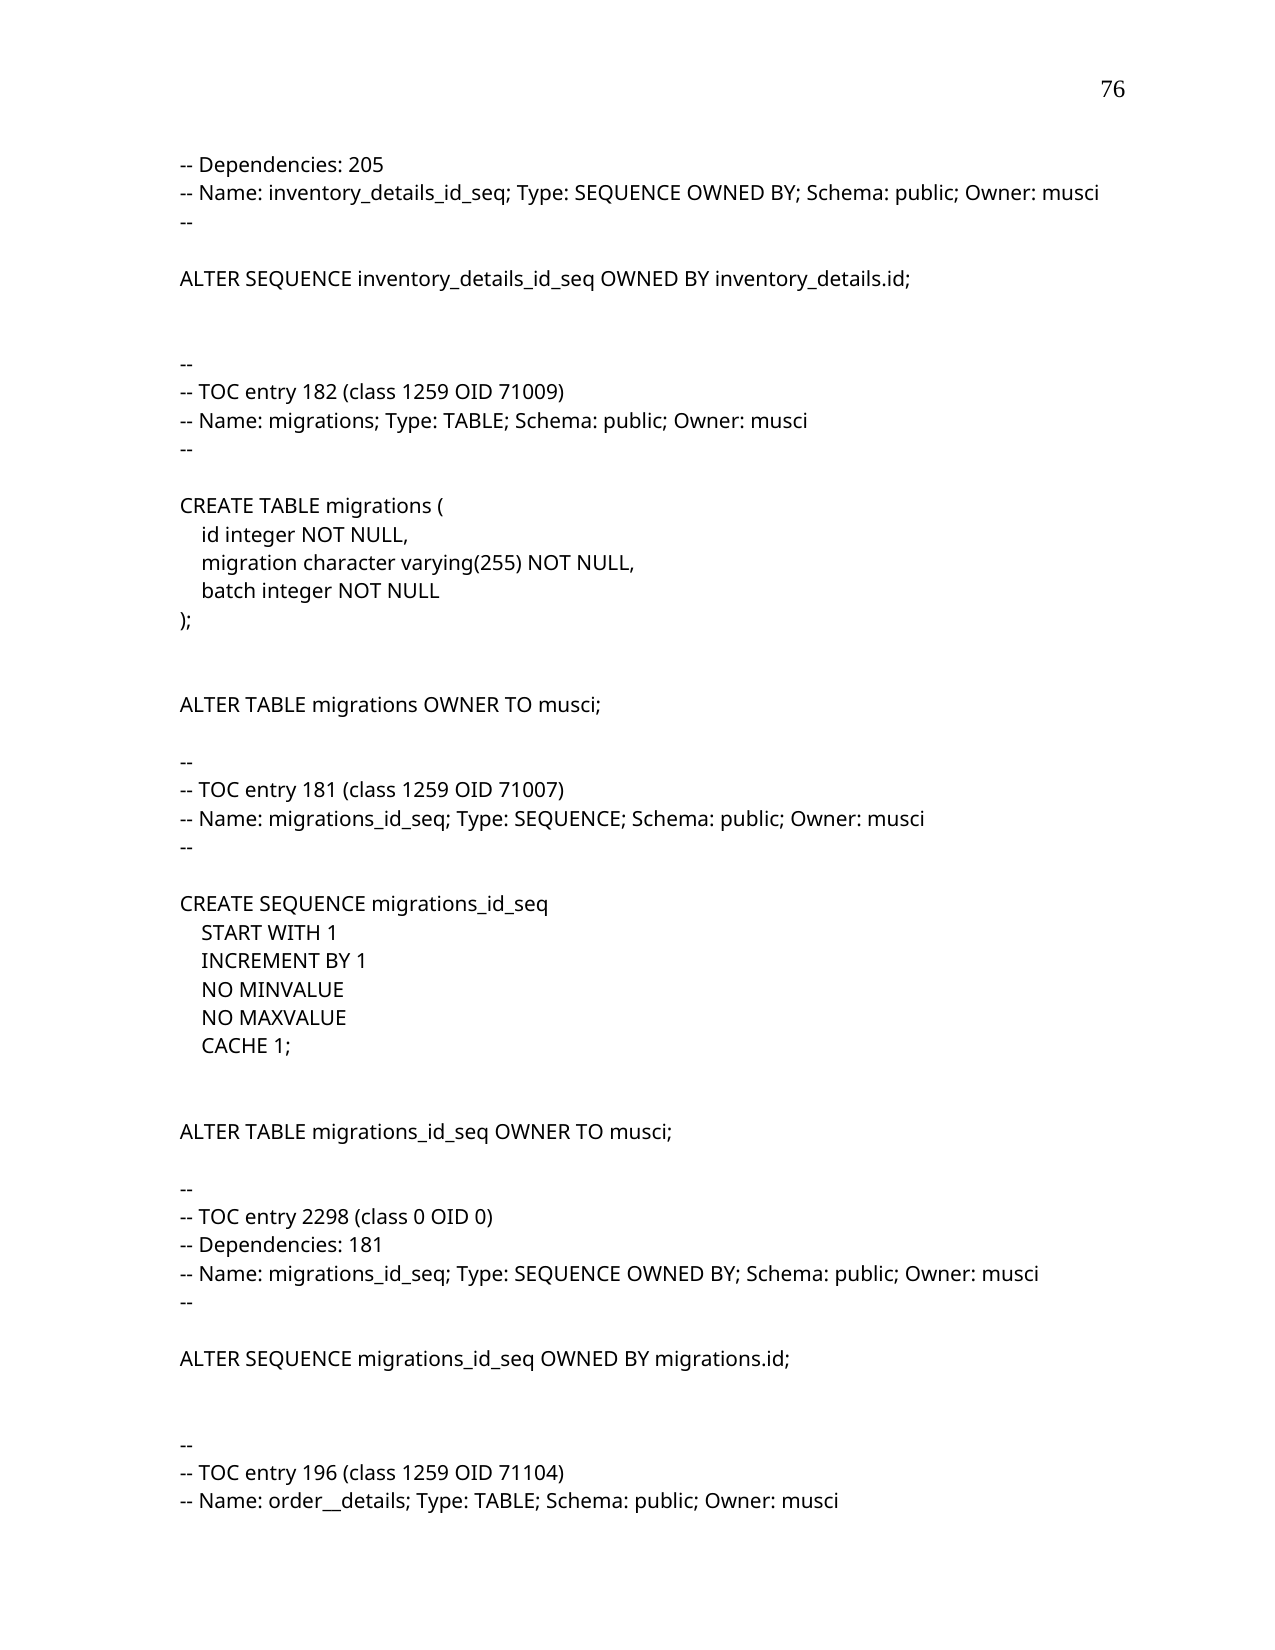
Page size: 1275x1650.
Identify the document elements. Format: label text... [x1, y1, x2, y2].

text CREATE SEQUENCE migrations_id_seq [150, 889, 1125, 918]
text -- [150, 832, 1125, 861]
text -- [150, 434, 1125, 463]
text -- Name: order__details; Type: TABLE; Schema: public; Owner: musci [150, 1487, 1125, 1515]
text -- [150, 1174, 1125, 1202]
text ); [150, 605, 1125, 633]
text migration character varying(255) NOT NULL, [150, 548, 1125, 577]
text -- TOC entry 196 (class 1259 OID 71104) [150, 1458, 1125, 1487]
text batch integer NOT NULL [150, 577, 1125, 605]
text -- Name: migrations_id_seq; Type: SEQUENCE OWNED BY; Schema: public; Owner: musci [150, 1259, 1125, 1287]
text -- Dependencies: 181 [150, 1231, 1125, 1259]
text ALTER SEQUENCE migrations_id_seq OWNED BY migrations.id; [150, 1344, 1125, 1373]
text -- [150, 1287, 1125, 1316]
text -- [150, 207, 1125, 235]
text id integer NOT NULL, [150, 520, 1125, 548]
text -- Name: inventory_details_id_seq; Type: SEQUENCE OWNED BY; Schema: public; Owner: musci [150, 178, 1125, 207]
text START WITH 1 [150, 918, 1125, 946]
text INCREMENT BY 1 [150, 946, 1125, 975]
text CREATE TABLE migrations ( [150, 491, 1125, 520]
text -- TOC entry 181 (class 1259 OID 71007) [150, 776, 1125, 804]
text NO MAXVALUE [150, 1003, 1125, 1032]
text ALTER SEQUENCE inventory_details_id_seq OWNED BY inventory_details.id; [150, 264, 1125, 292]
text -- [150, 349, 1125, 377]
text -- [150, 747, 1125, 776]
text -- Name: migrations; Type: TABLE; Schema: public; Owner: musci [150, 406, 1125, 434]
text NO MINVALUE [150, 975, 1125, 1003]
text -- Name: migrations_id_seq; Type: SEQUENCE; Schema: public; Owner: musci [150, 804, 1125, 832]
text CACHE 1; [150, 1032, 1125, 1060]
text ALTER TABLE migrations OWNER TO musci; [150, 690, 1125, 719]
text ALTER TABLE migrations_id_seq OWNER TO musci; [150, 1117, 1125, 1145]
text -- TOC entry 182 (class 1259 OID 71009) [150, 377, 1125, 406]
text -- TOC entry 2298 (class 0 OID 0) [150, 1202, 1125, 1231]
text -- Dependencies: 205 [150, 150, 1125, 178]
text -- [150, 1430, 1125, 1458]
